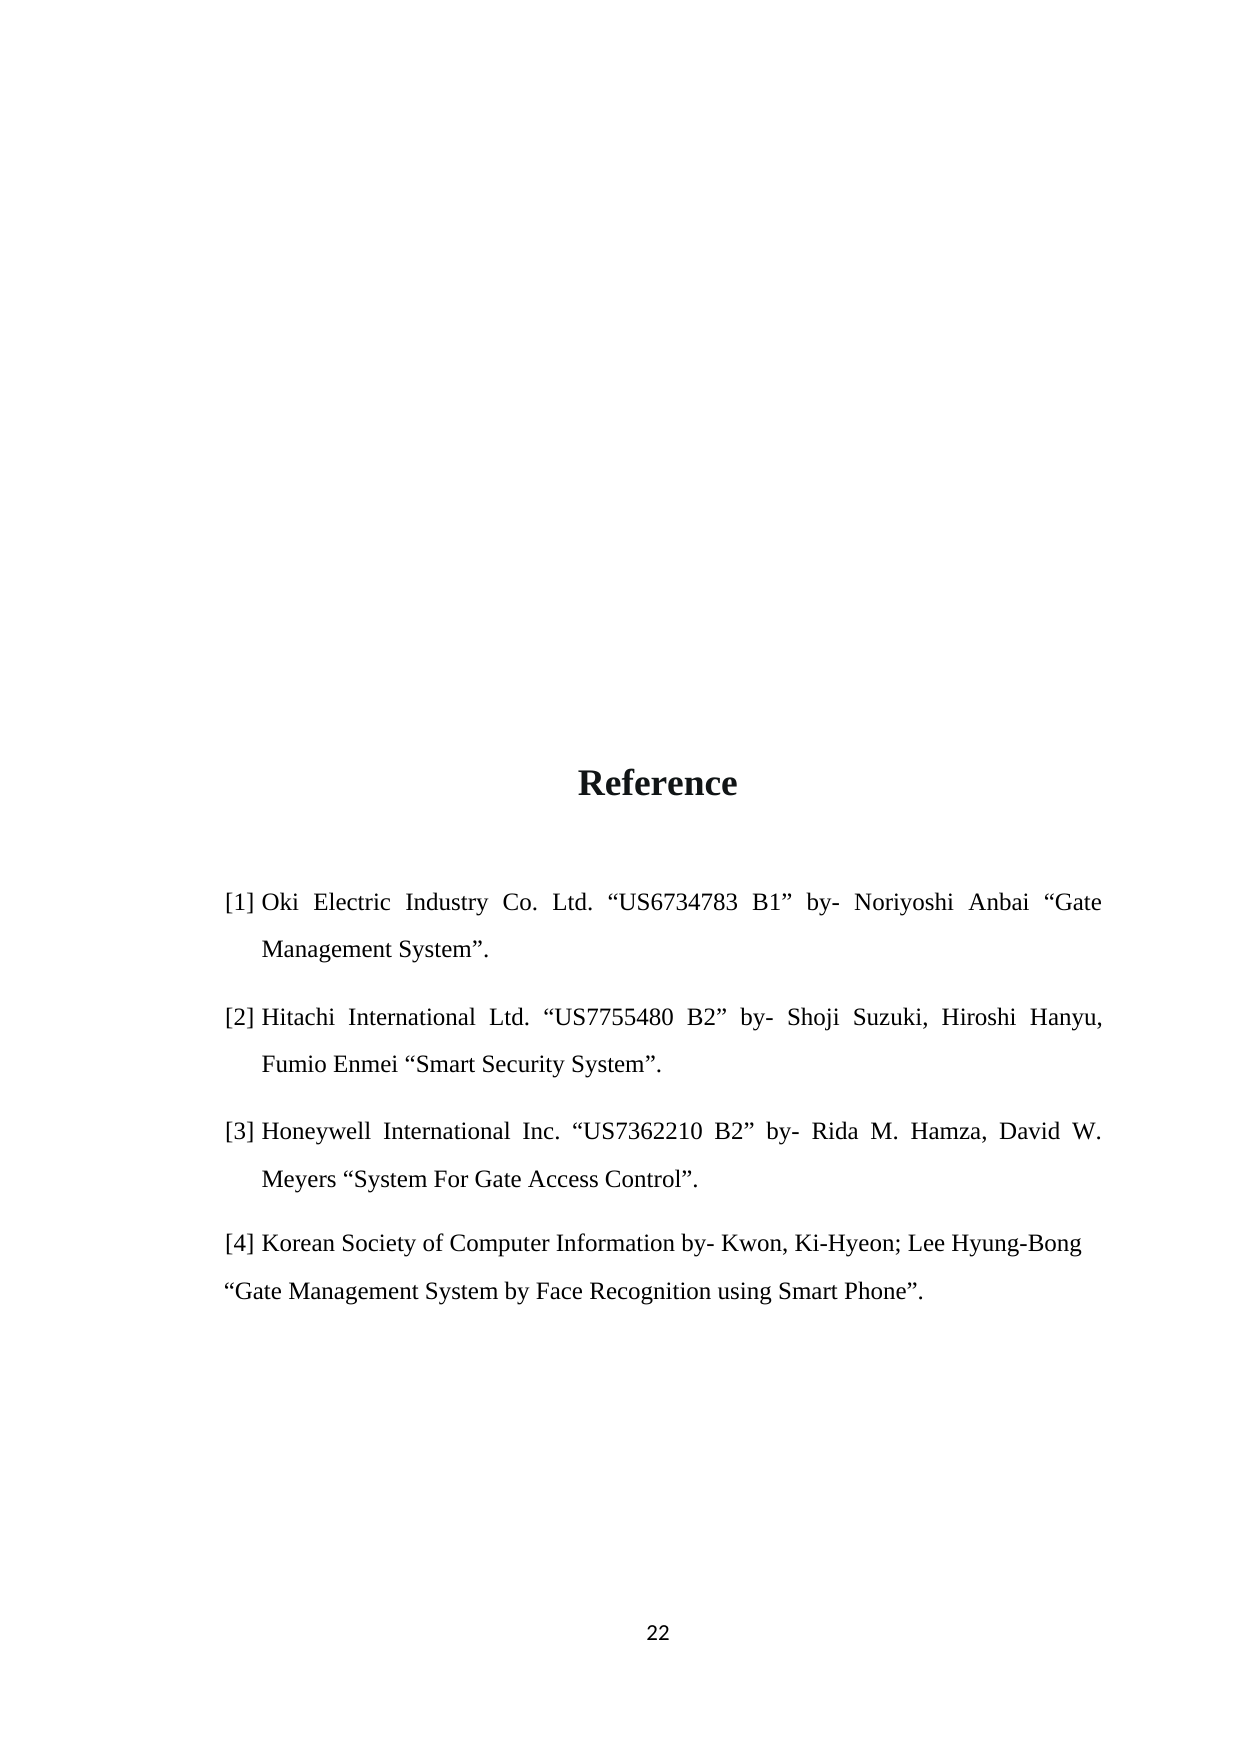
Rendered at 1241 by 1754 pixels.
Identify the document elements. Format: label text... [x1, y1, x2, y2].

list Honeywell International Inc. “US7362210 B2” by- Rida M. Hamza, David W. Meyers “System For Gate Access Control”. [225, 1116, 1103, 1193]
list Hitachi International Ltd. “US7755480 B2” by- Shoji Suzuki, Hiroshi Hanyu, Fumio Enmei “Smart Security System”. [225, 1002, 1103, 1078]
list Oki Electric Industry Co. Ltd. “US6734783 B1” by- Noriyoshi Anbai “Gate Management System”. [225, 887, 1103, 963]
list Korean Society of Computer Information by- Kwon, Ki-Hyeon; Lee Hyung-Bong [225, 1228, 1103, 1257]
subtitle Reference [225, 760, 1091, 803]
text “Gate Management System by Face Recognition using Smart Phone”. [223, 1276, 1103, 1305]
